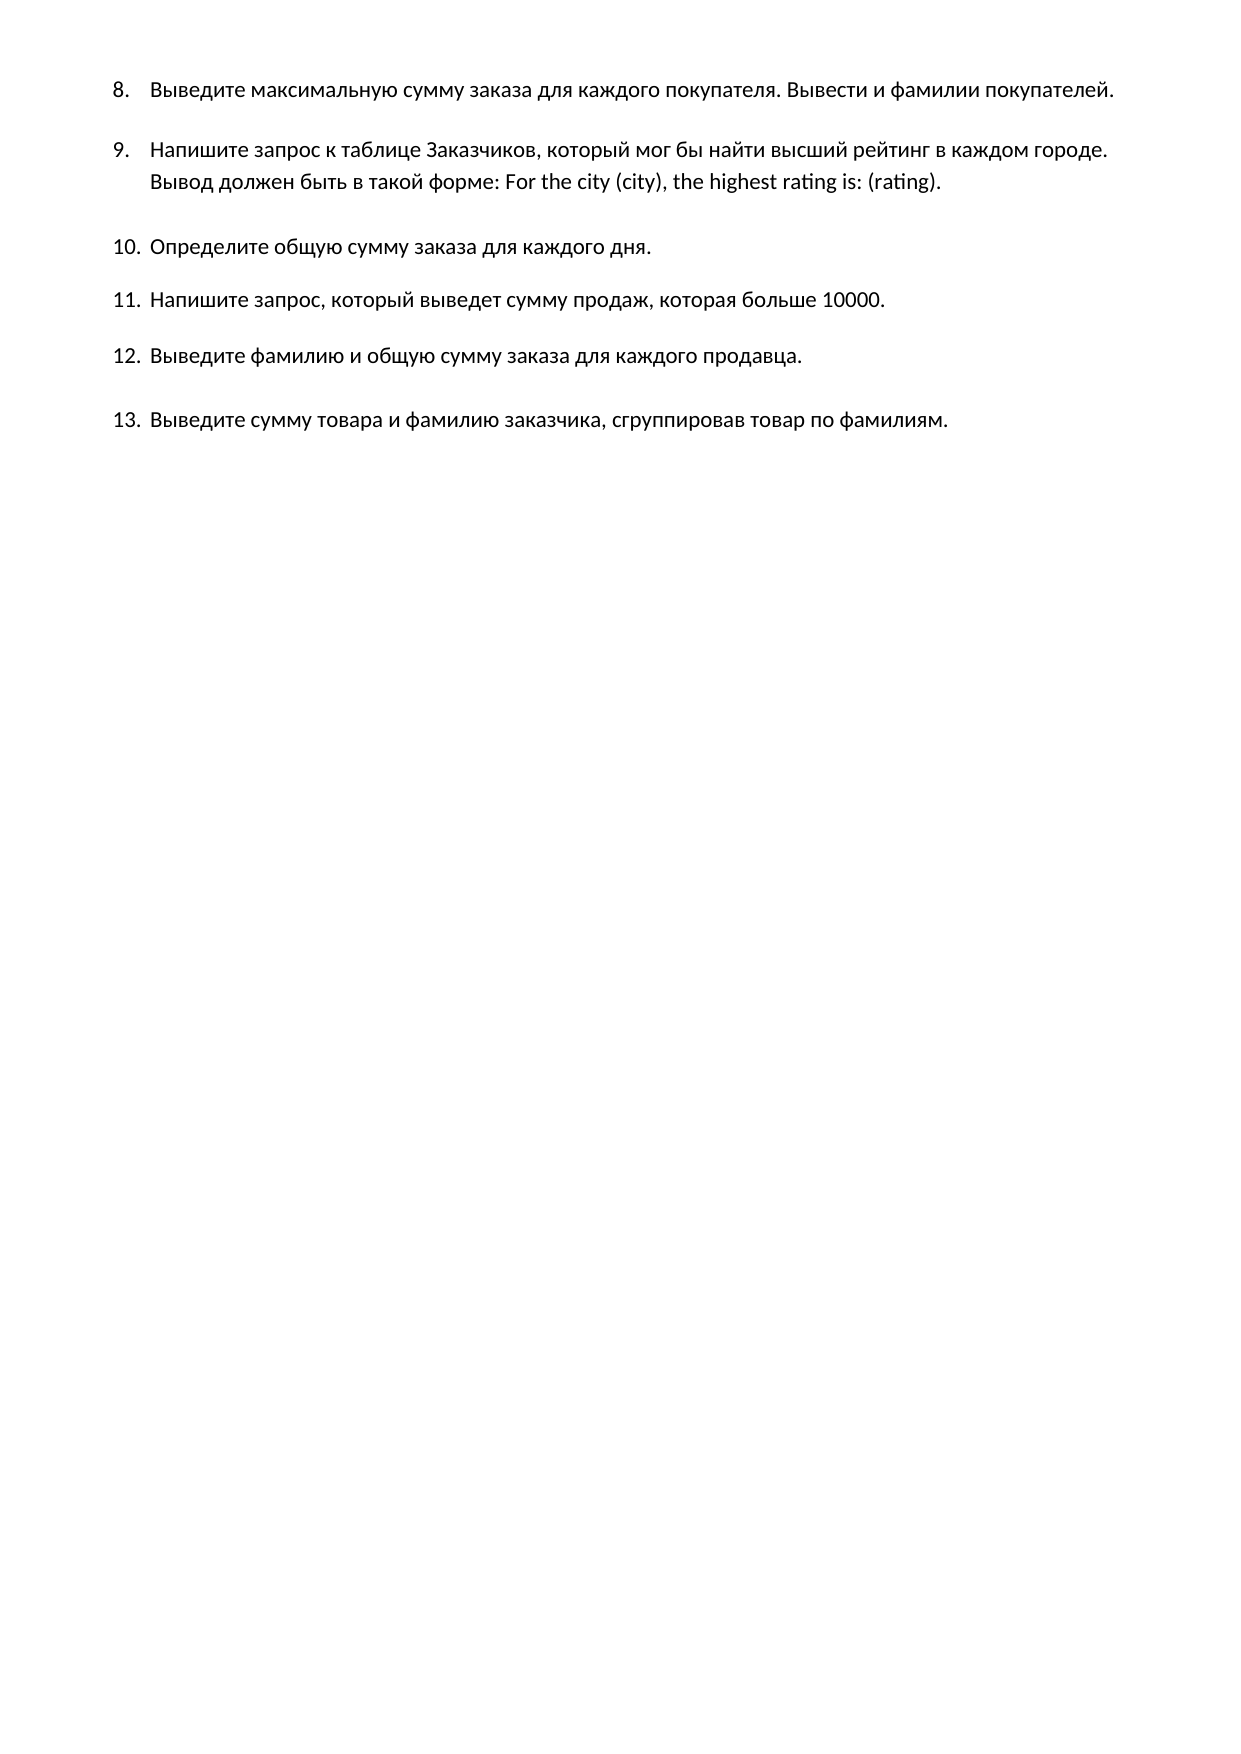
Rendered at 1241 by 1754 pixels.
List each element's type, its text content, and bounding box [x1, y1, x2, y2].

list Напишите запрос, который выведет сумму продаж, которая больше 10000. [112, 285, 1165, 313]
list Выведите максимальную сумму заказа для каждого покупателя. Вывести и фамилии покупателей. [112, 75, 1165, 103]
list Выведите сумму товара и фамилию заказчика, сгруппировав товар по фамилиям. [112, 405, 1165, 433]
list Определите общую сумму заказа для каждого дня. [112, 232, 1165, 260]
list Выведите фамилию и общую сумму заказа для каждого продавца. [112, 341, 1165, 369]
